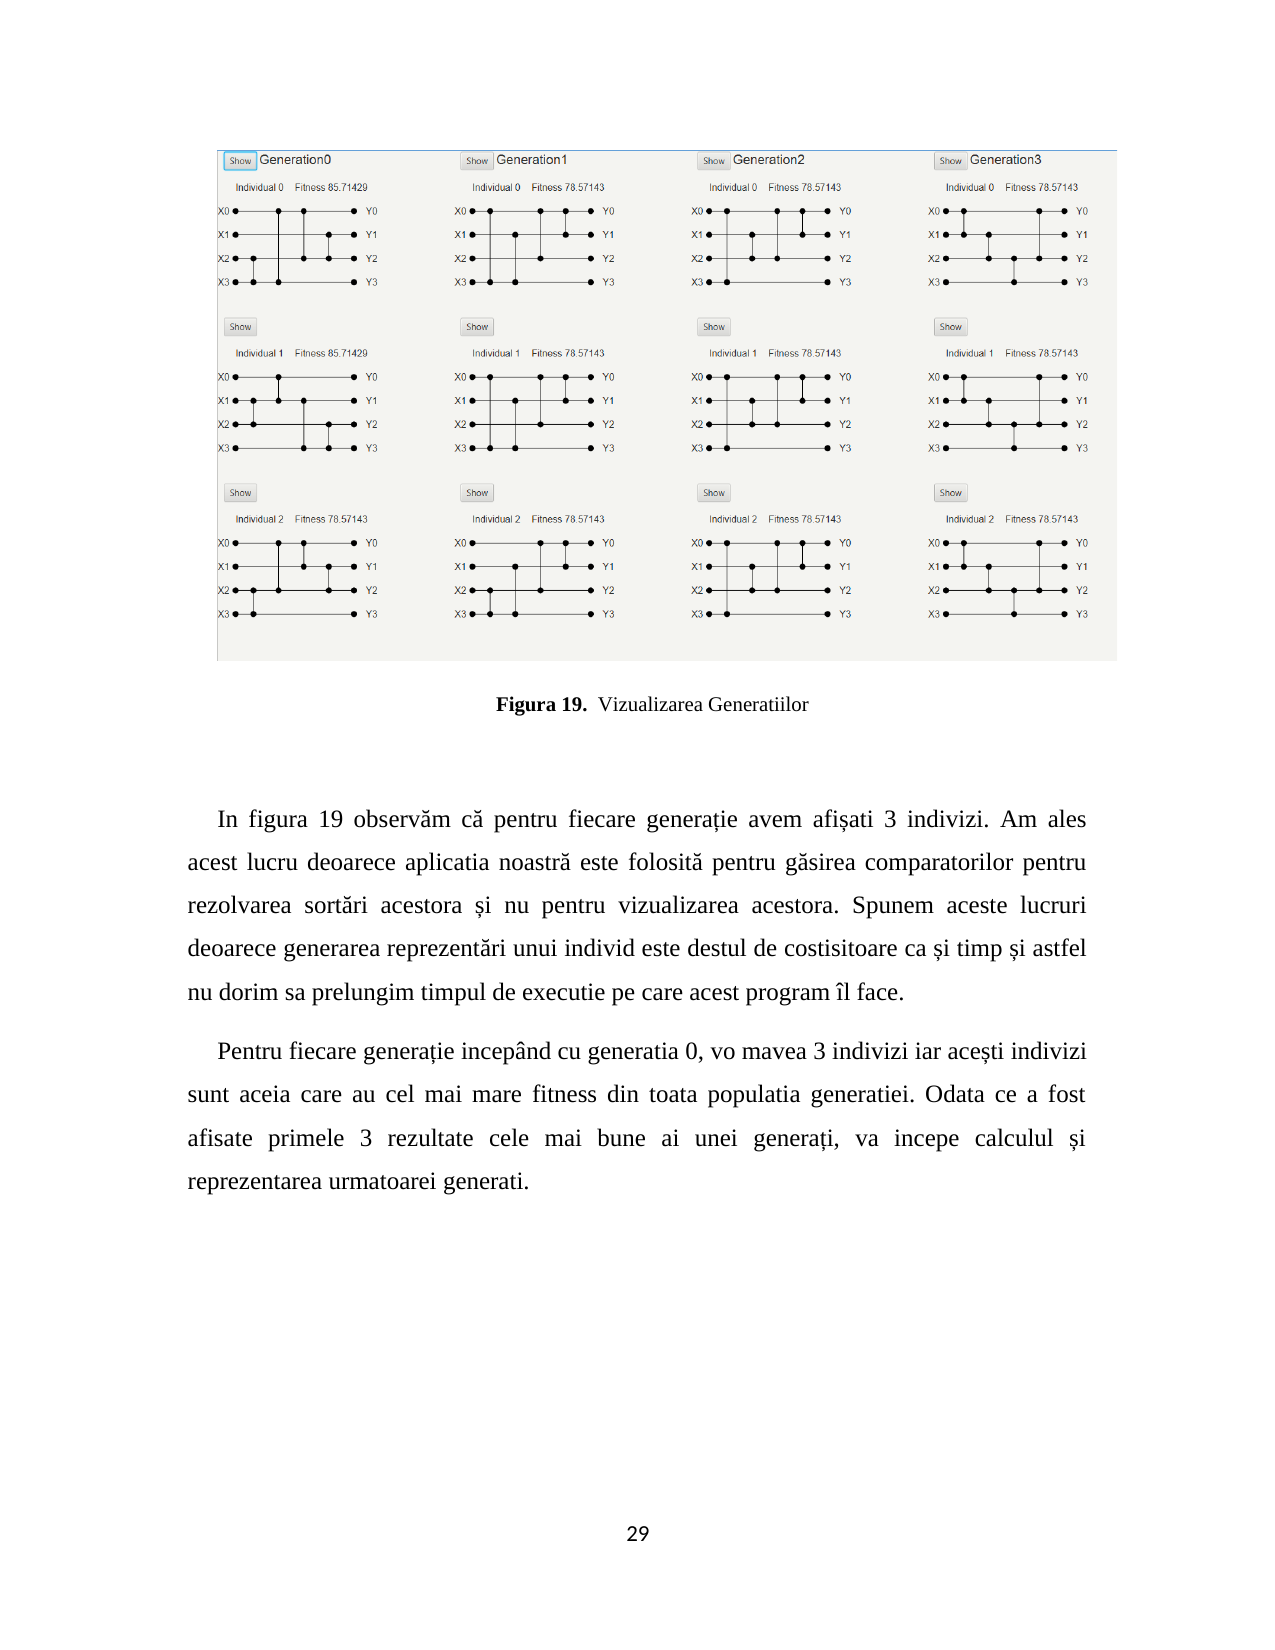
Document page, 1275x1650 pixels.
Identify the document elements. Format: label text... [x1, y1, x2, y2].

text In figura 19 observăm că pentru fiecare generație avem afișati 3 indivizi. Am ales acest lucru deoarece aplicatia noastră este folosită pentru găsirea comparatorilor pentru rezolvarea sortări acestora și nu pentru vizualizarea acestora. Spunem aceste lucruri deoarece generarea reprezentări unui individ este destul de costisitoare ca și timp și astfel nu dorim sa prelungim timpul de executie pe care acest program îl face. [187, 804, 1087, 1005]
picture [217, 150, 1118, 661]
text Pentru fiecare generație incepând cu generatia 0, vo mavea 3 indivizi iar acești indivizi sunt aceia care au cel mai mare fitness din toata populatia generatiei. Odata ce a fost afisate primele 3 rezultate cele mai bune ai unei generați, va incepe calculul și reprezentarea urmatoarei generati. [187, 1036, 1087, 1194]
text Figura 19. Vizualizarea Generatiilor [187, 692, 1087, 716]
